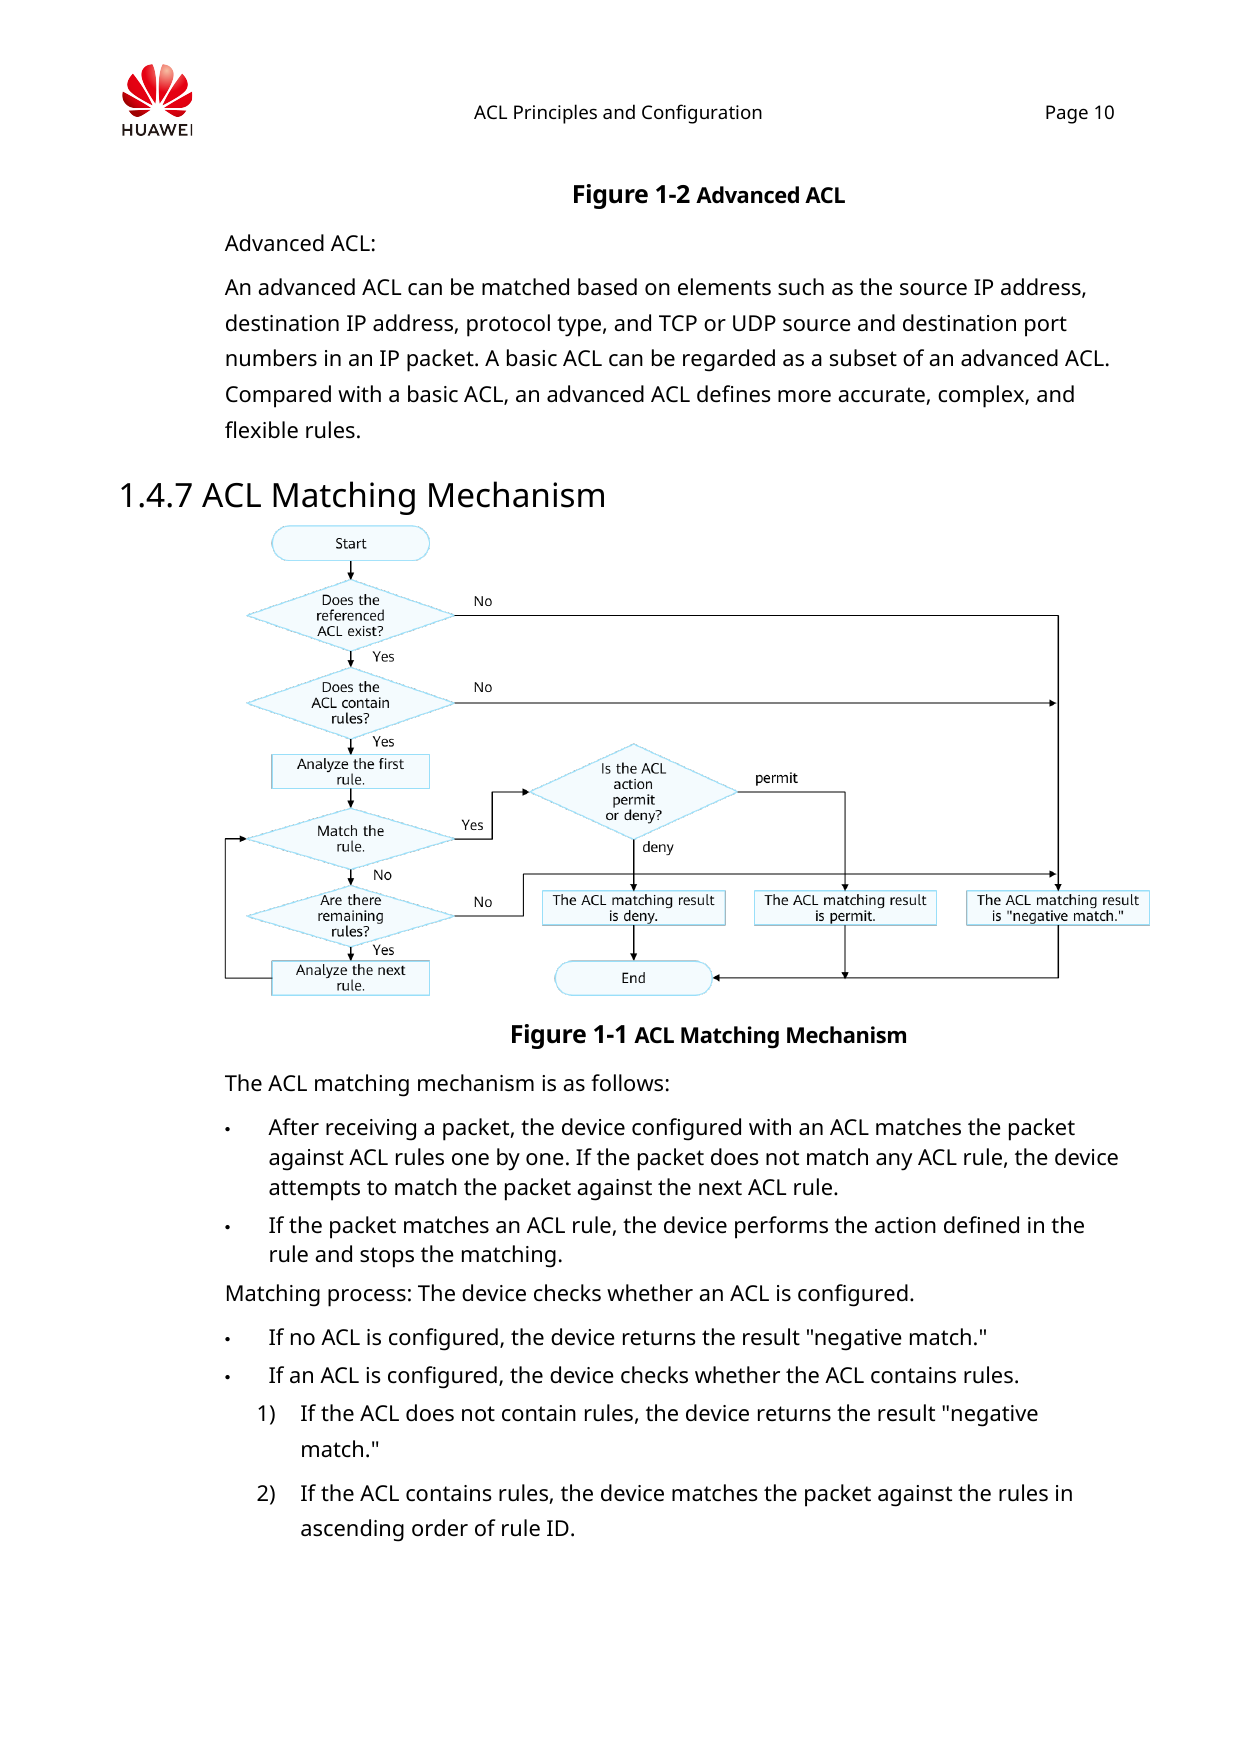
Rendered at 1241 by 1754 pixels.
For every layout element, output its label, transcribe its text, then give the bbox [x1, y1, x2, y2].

text The ACL matching mechanism is as follows: [224, 1068, 1122, 1098]
text Advanced ACL [295, 177, 1122, 211]
text After receiving a packet, the device configured with an ACL matches the packet against ACL rules one by one. If the packet does not match any ACL rule, the device attempts to match the packet against the next ACL rule. [224, 1112, 1122, 1201]
picture [224, 525, 1152, 1003]
text If no ACL is configured, the device returns the result "negative match." [224, 1322, 1122, 1351]
list If the ACL does not contain rules, the device returns the result "negative match." [256, 1398, 1122, 1463]
text An advanced ACL can be matched based on elements such as the source IP address, destination IP address, protocol type, and TCP or UDP source and destination port numbers in an IP packet. A basic ACL can be regarded as a subset of an advanced ACL. Compared with a basic ACL, an advanced ACL defines more accurate, complex, and flexible rules. [224, 272, 1122, 445]
text ACL Matching Mechanism [295, 1017, 1122, 1051]
text Advanced ACL: [224, 228, 1122, 258]
picture [122, 64, 193, 136]
text If an ACL is configured, the device checks whether the ACL contains rules. [224, 1360, 1122, 1389]
subtitle ACL Matching Mechanism [118, 471, 1122, 517]
list If the ACL contains rules, the device matches the packet against the rules in ascending order of rule ID. [256, 1478, 1122, 1543]
text Matching process: The device checks whether an ACL is configured. [224, 1277, 1122, 1307]
text If the packet matches an ACL rule, the device performs the action defined in the rule and stops the matching. [224, 1209, 1122, 1269]
